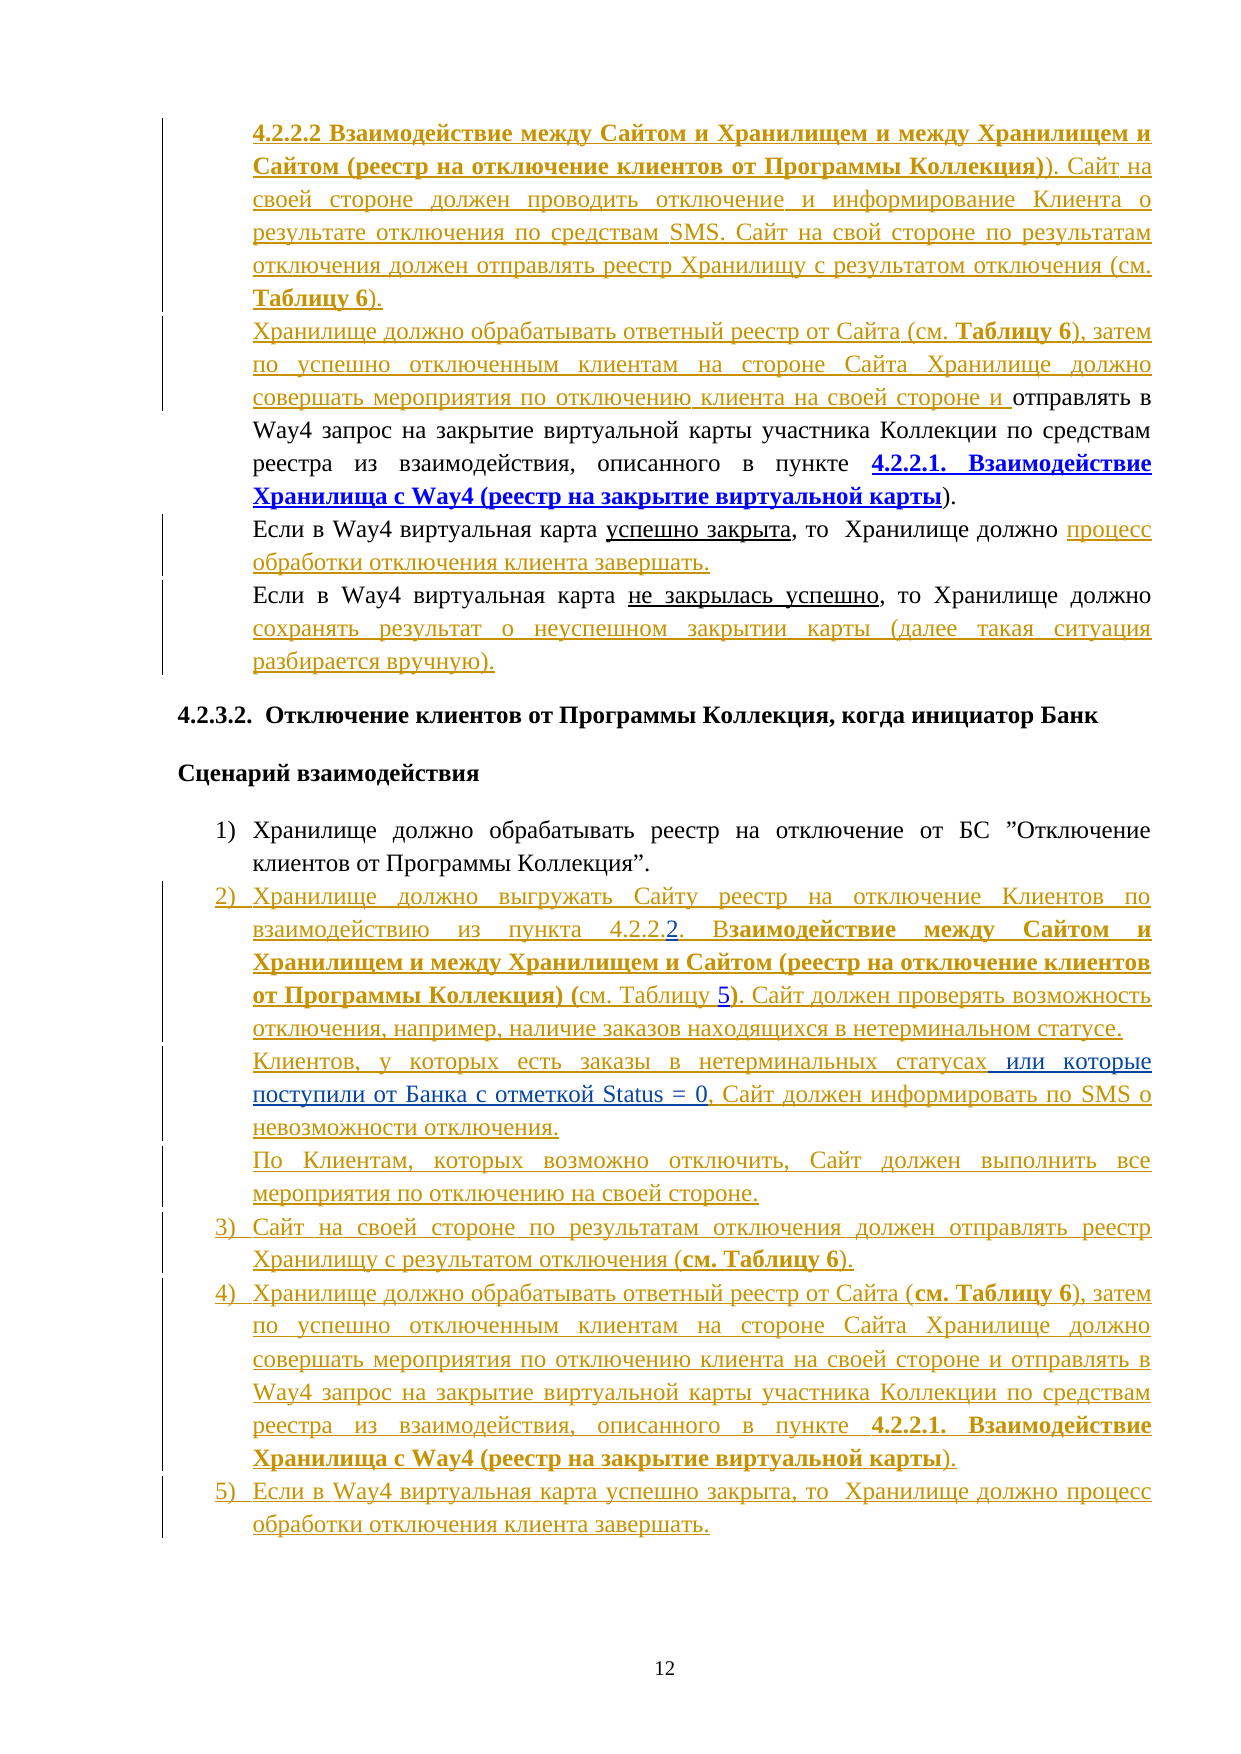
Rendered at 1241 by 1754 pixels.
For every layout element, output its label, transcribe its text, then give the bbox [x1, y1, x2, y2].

list Хранилище должно обрабатывать реестр на отключение от БС ”Отключение клиентов от Программы Коллекция”. [215, 815, 1152, 877]
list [252, 118, 1152, 143]
list отправлять в Way4 запрос на закрытие виртуальной карты участника Коллекции по средствам реестра из взаимодействия, описанного в пункте 4.2.2.1. Взаимодействие Хранилища с Way4 (реестр на закрытие виртуальной карты). [252, 342, 1152, 374]
list Если , то Хранилище должно [252, 144, 1152, 176]
list Если , то Хранилище должно [252, 243, 1152, 275]
list Если в Way4 виртуальная карта не закрылась успешно, то Хранилище должно [252, 580, 1152, 638]
list 5 [215, 881, 1152, 1042]
list отправлять в Way4 запрос на закрытие виртуальной карты участника Коллекции по средствам реестра из взаимодействия, описанного в пункте 4.2.2.1. Взаимодействие Хранилища с Way4 (реестр на закрытие виртуальной карты). [252, 375, 1152, 510]
list Если , то Хранилище должно [252, 276, 1152, 312]
text Сценарий взаимодействия [177, 758, 1152, 787]
subtitle 4.2.3.2. Отключение клиентов от Программы Коллекция, когда инициатор Банк [177, 700, 1152, 729]
list отправлять в Way4 запрос на закрытие виртуальной карты участника Коллекции по средствам реестра из взаимодействия, описанного в пункте 4.2.2.1. Взаимодействие Хранилища с Way4 (реестр на закрытие виртуальной карты). [252, 316, 1152, 341]
list Если в Way4 виртуальная карта успешно закрыта, то Хранилище должно [252, 514, 1152, 576]
list Если , то Хранилище должно [252, 210, 1152, 242]
list Если в Way4 виртуальная карта не закрылась успешно, то Хранилище должно [252, 639, 1152, 675]
list Если , то Хранилище должно [252, 177, 1152, 209]
